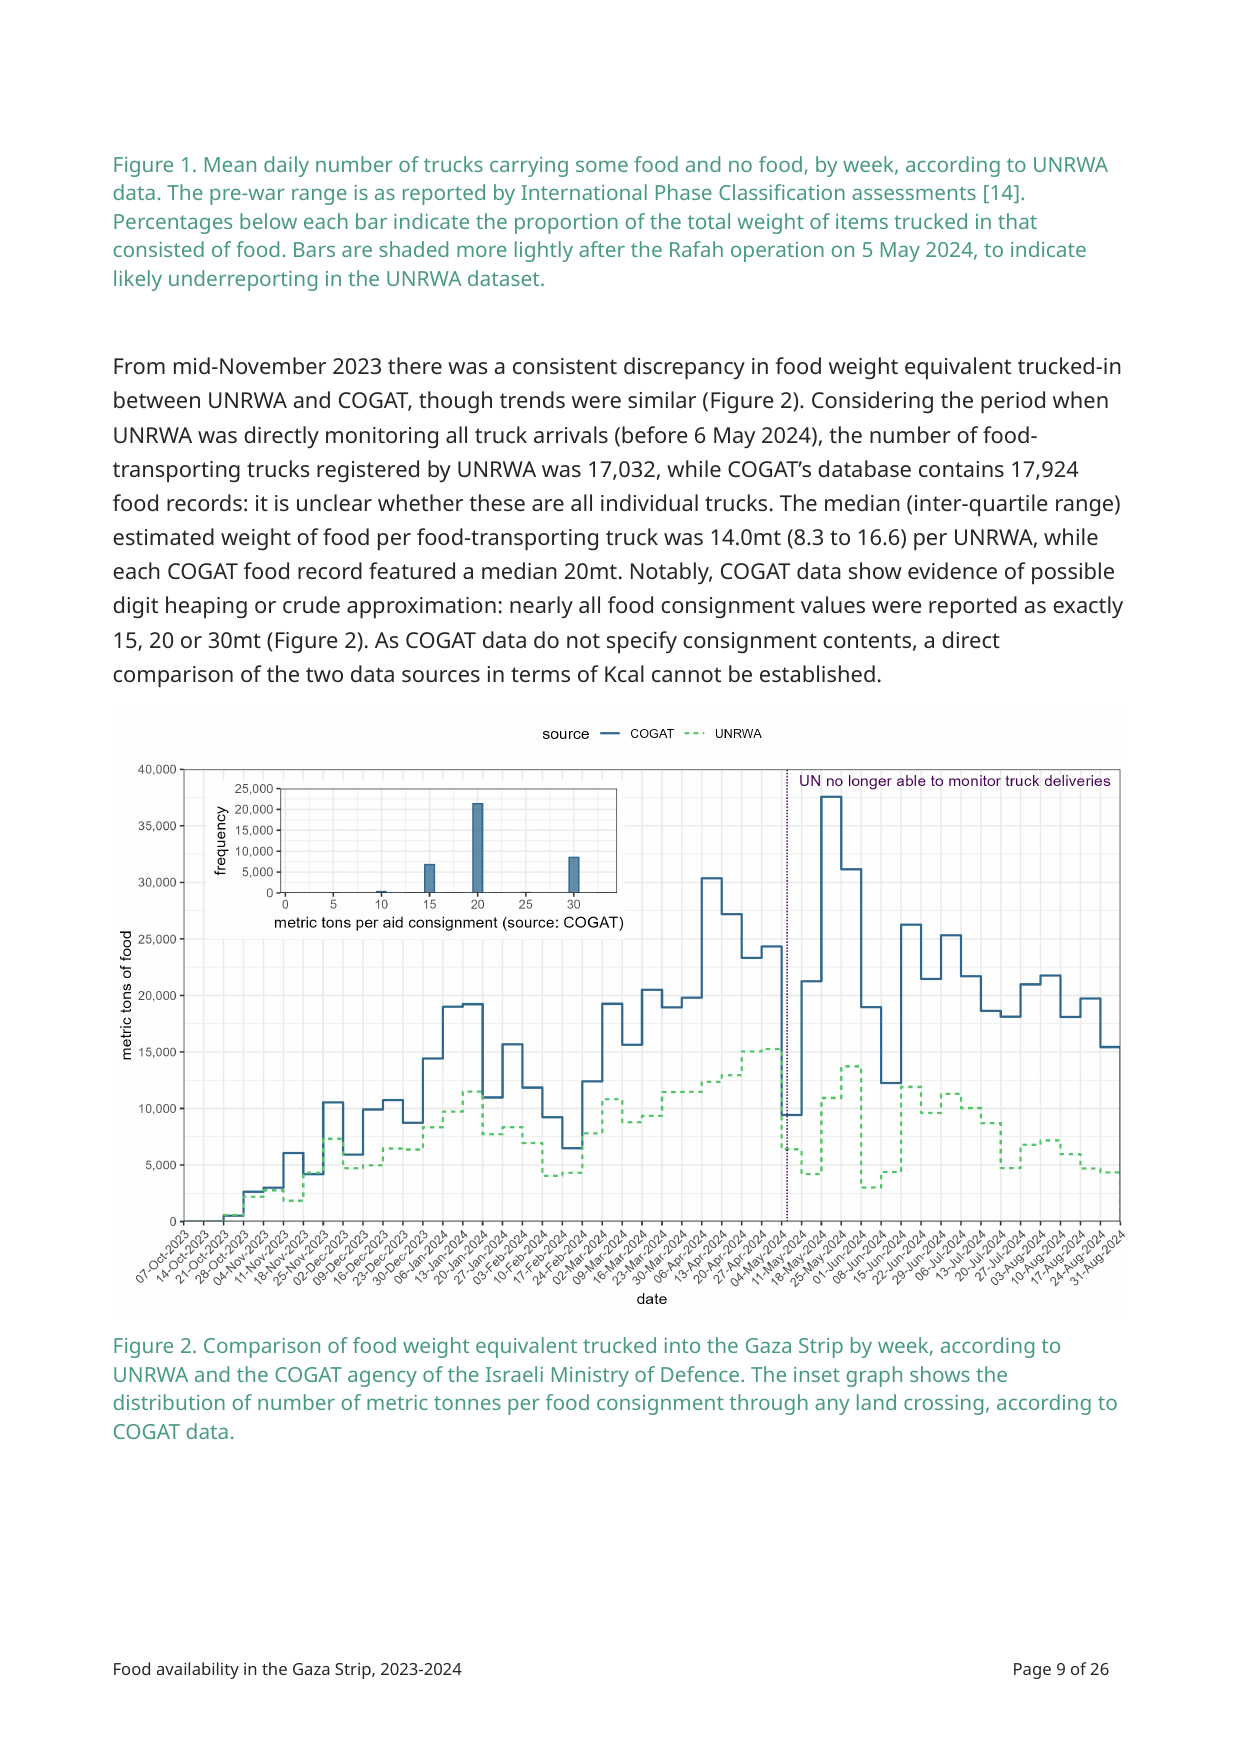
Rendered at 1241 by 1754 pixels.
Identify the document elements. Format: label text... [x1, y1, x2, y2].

picture [112, 705, 1128, 1315]
text From mid-November 2023 there was a consistent discrepancy in food weight equivalent trucked-in between UNRWA and COGAT, though trends were similar (Figure 2). Considering the period when UNRWA was directly monitoring all truck arrivals (before 6 May 2024), the number of food-transporting trucks registered by UNRWA was 17,032, while COGAT’s database contains 17,924 food records: it is unclear whether these are all individual trucks. The median (inter-quartile range) estimated weight of food per food-transporting truck was 14.0mt (8.3 to 16.6) per UNRWA, while each COGAT food record featured a median 20mt. Notably, COGAT data show evidence of possible digit heaping or crude approximation: nearly all food consignment values were reported as exactly 15, 20 or 30mt (Figure 2). As COGAT data do not specify consignment contents, a direct comparison of the two data sources in terms of Kcal cannot be established. [112, 351, 1128, 689]
